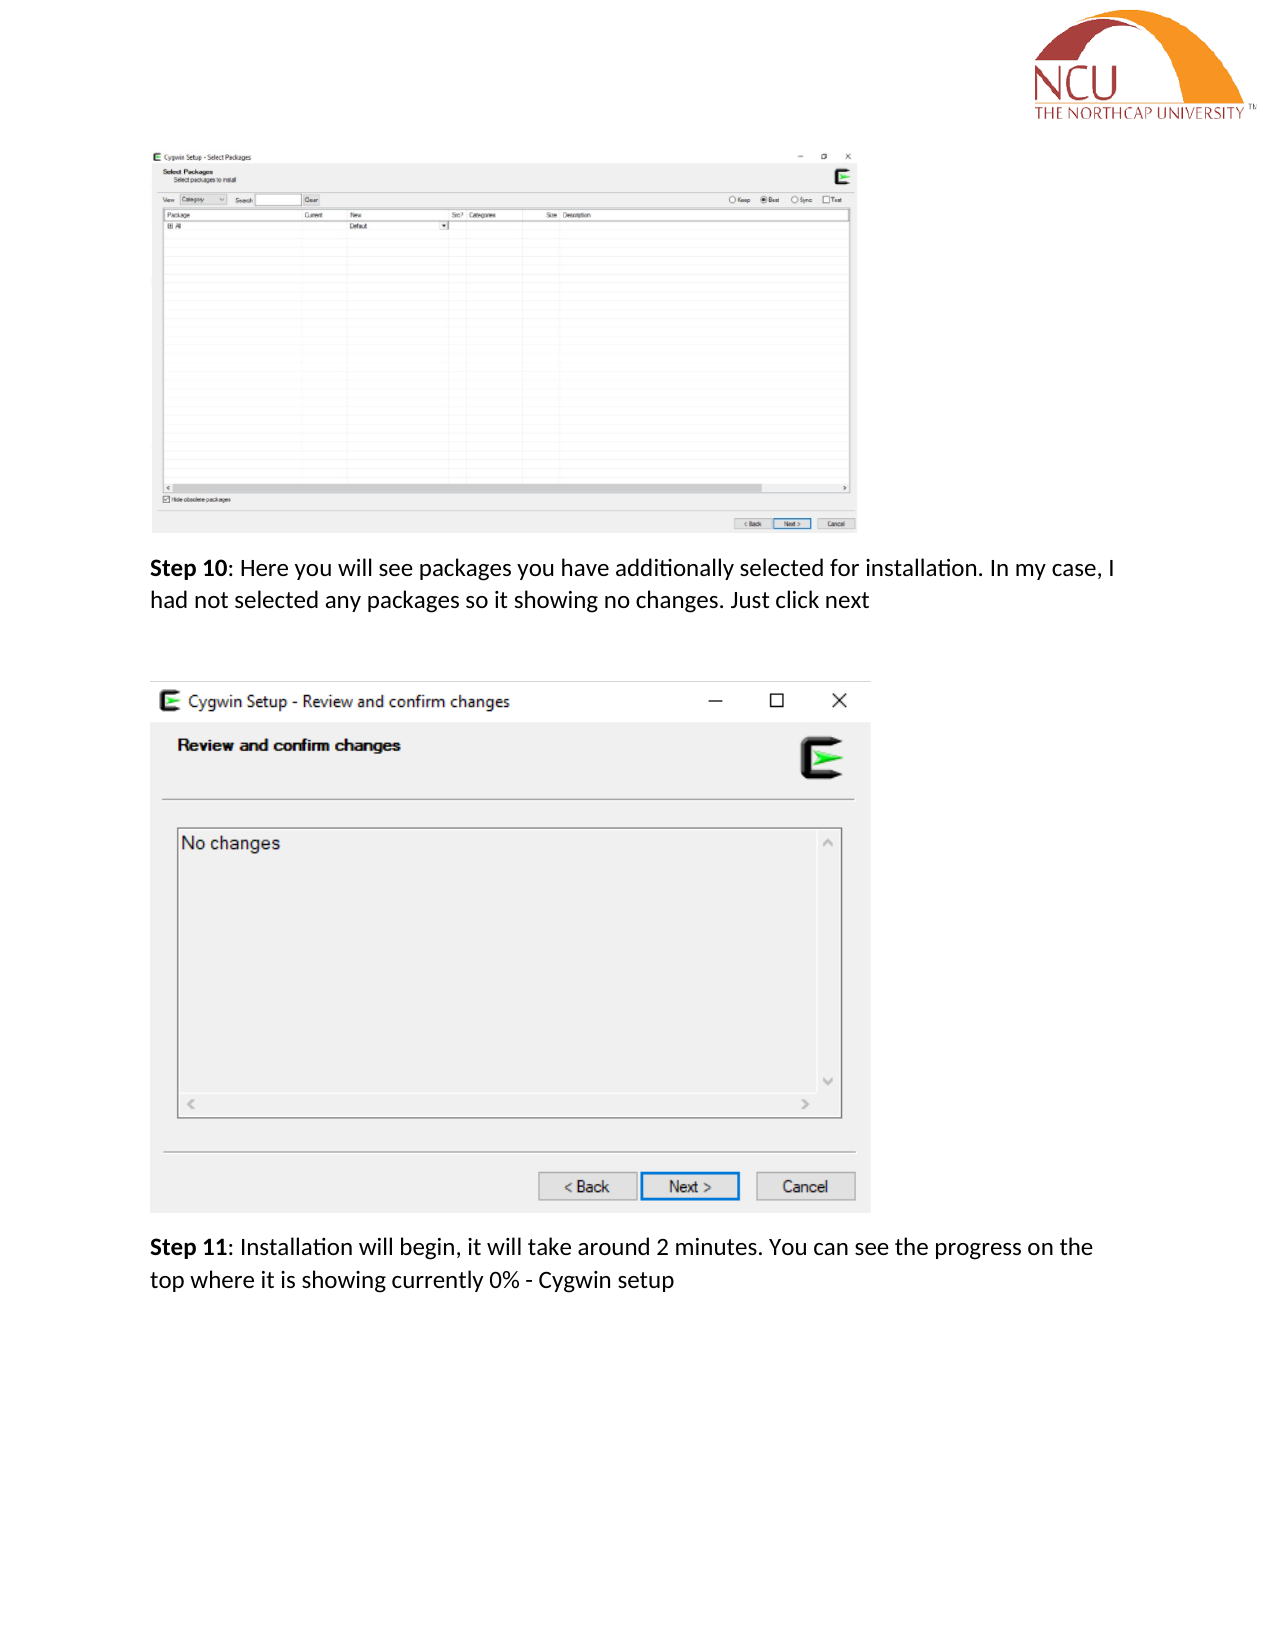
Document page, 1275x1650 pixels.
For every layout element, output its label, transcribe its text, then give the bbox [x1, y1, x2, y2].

text Step 10: Here you will see packages you have additionally selected for installation. In my case, I had not selected any packages so it showing no changes. Just click next [150, 552, 1125, 615]
picture [150, 681, 871, 1213]
picture [150, 150, 858, 533]
text Step 11: Installation will begin, it will take around 2 minutes. You can see the progress on the top where it is showing currently 0% - Cygwin setup [150, 1231, 1125, 1294]
picture [1035, 9, 1257, 119]
